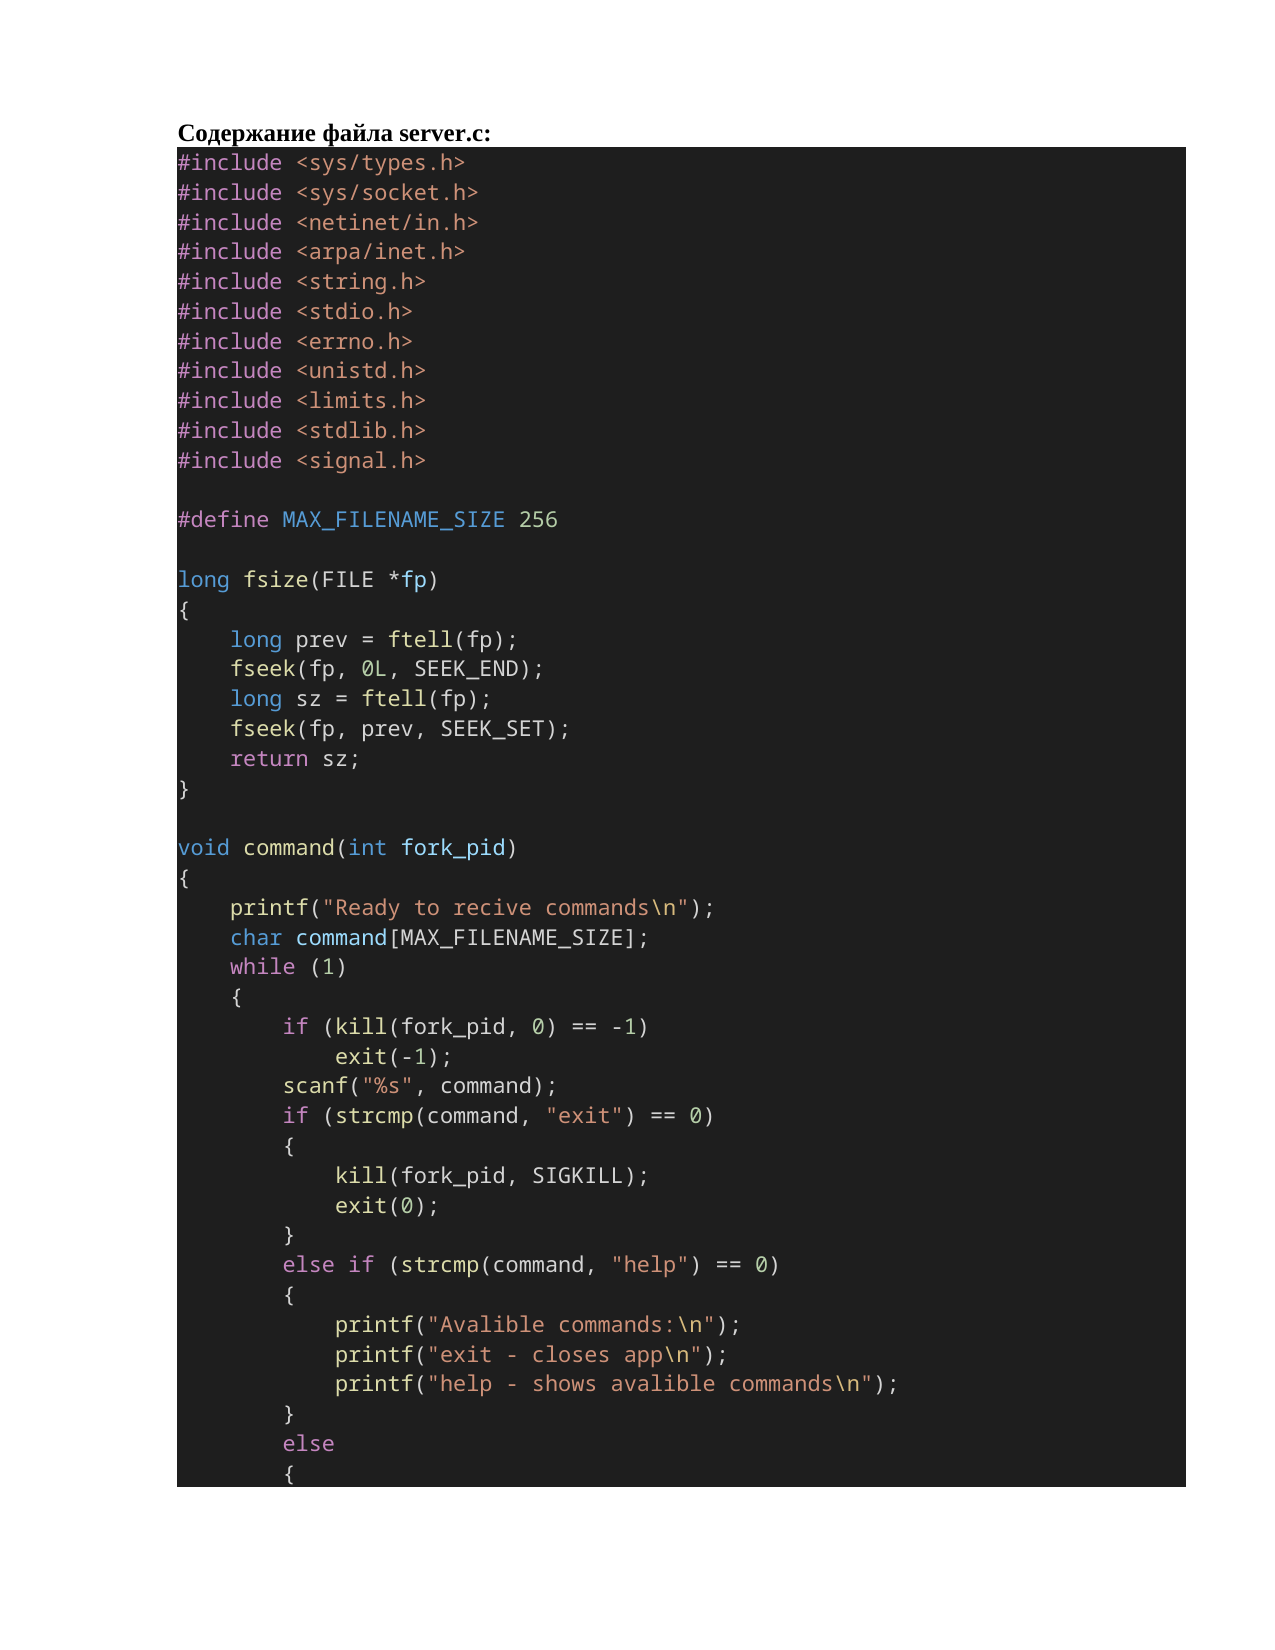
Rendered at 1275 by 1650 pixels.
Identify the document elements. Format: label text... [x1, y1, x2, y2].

text printf("help - shows avalible commands\n"); [177, 1368, 1186, 1398]
text long fsize(FILE *fp) [177, 564, 1186, 594]
text #include <stdlib.h> [177, 415, 1186, 445]
text #include <arpa/inet.h> [177, 236, 1186, 266]
text #include <unistd.h> [177, 355, 1186, 385]
text { [177, 1458, 1186, 1487]
text #include <string.h> [177, 266, 1186, 296]
text exit(0); [177, 1189, 1186, 1219]
text Содержание файла server.c: [177, 118, 1186, 147]
text long prev = ftell(fp); [177, 623, 1186, 653]
text printf("Avalible commands:\n"); [177, 1309, 1186, 1338]
text long sz = ftell(fp); [177, 683, 1186, 713]
text exit(-1); [177, 1041, 1186, 1070]
text if (strcmp(command, "exit") == 0) [177, 1100, 1186, 1130]
text } [177, 1398, 1186, 1428]
text return sz; [177, 743, 1186, 772]
text #define MAX_FILENAME_SIZE 256 [177, 504, 1186, 534]
text char command[MAX_FILENAME_SIZE]; [177, 921, 1186, 951]
text kill(fork_pid, SIGKILL); [177, 1160, 1186, 1189]
text } [177, 1219, 1186, 1249]
text { [177, 862, 1186, 892]
text #include <errno.h> [177, 326, 1186, 355]
text else if (strcmp(command, "help") == 0) [177, 1249, 1186, 1279]
text } [177, 772, 1186, 802]
text if (kill(fork_pid, 0) == -1) [177, 1011, 1186, 1041]
text scanf("%s", command); [177, 1070, 1186, 1100]
text { [177, 1279, 1186, 1309]
text printf("exit - closes app\n"); [177, 1338, 1186, 1368]
text #include <signal.h> [177, 445, 1186, 474]
text #include <netinet/in.h> [177, 206, 1186, 236]
text void command(int fork_pid) [177, 832, 1186, 862]
text #include <sys/types.h> [177, 147, 1186, 177]
text else [177, 1428, 1186, 1458]
text fseek(fp, 0L, SEEK_END); [177, 653, 1186, 683]
text { [177, 981, 1186, 1011]
text #include <sys/socket.h> [177, 177, 1186, 206]
text #include <stdio.h> [177, 296, 1186, 326]
text #include <limits.h> [177, 385, 1186, 415]
text { [177, 594, 1186, 623]
text while (1) [177, 951, 1186, 981]
text printf("Ready to recive commands\n"); [177, 892, 1186, 921]
text { [177, 1130, 1186, 1160]
text fseek(fp, prev, SEEK_SET); [177, 713, 1186, 743]
